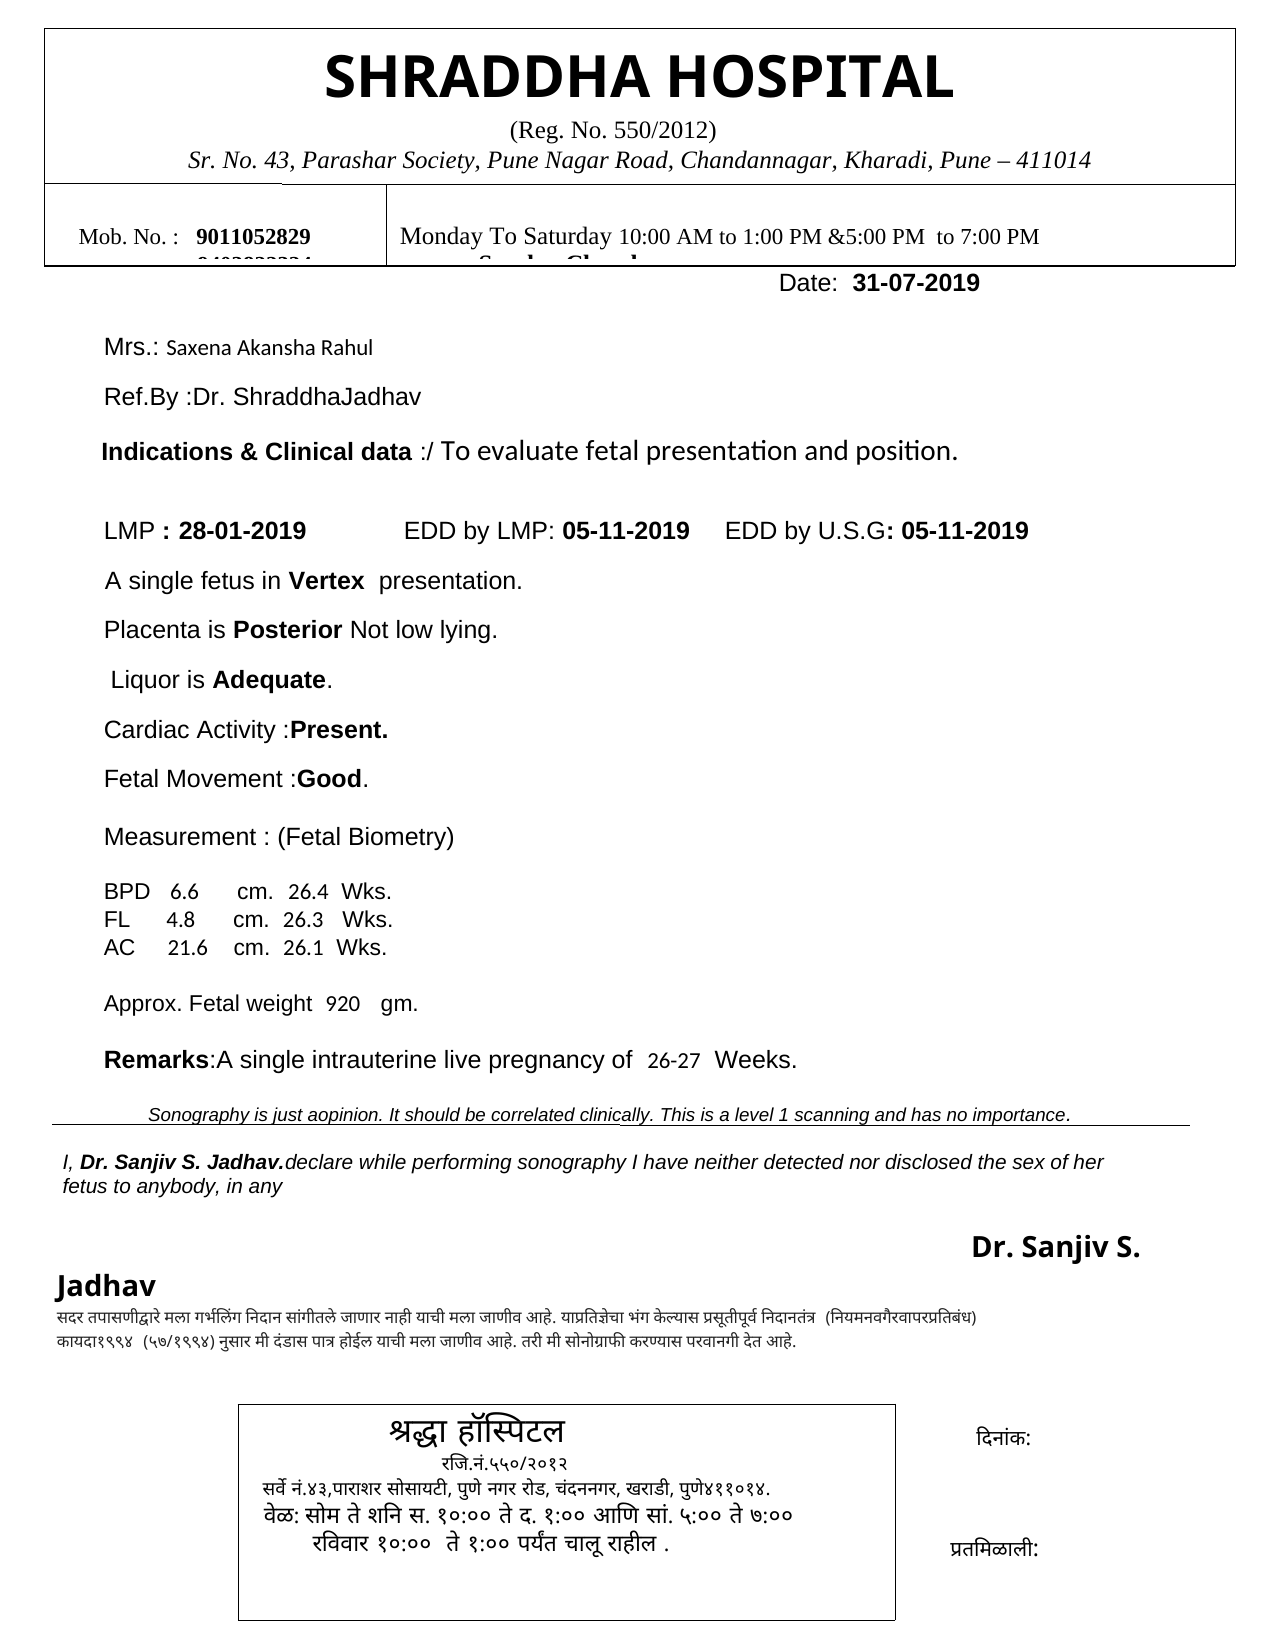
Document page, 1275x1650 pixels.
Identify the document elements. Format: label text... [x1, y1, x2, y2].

text Measurement : (Fetal Biometry) [10, 822, 1228, 851]
text Mrs.: [10, 332, 1228, 361]
text FL cm. Wks. [28, 905, 1228, 933]
text Placenta is Not low lying. [10, 616, 1228, 644]
text Liquor is . [10, 665, 1228, 694]
text दिनांक: [896, 1423, 1228, 1451]
text BPD cm. Wks. [10, 877, 1228, 905]
text fetus to anybody, in any [57, 1174, 1228, 1198]
text प्रतमिळाली: [896, 1532, 1228, 1564]
text Fetal Movement :. [10, 764, 1228, 793]
text Cardiac Activity :. [10, 715, 1228, 743]
text कायदा१९९४ (५७/१९९४) नुसार मी दंडास पात्र होईल याची मला जाणीव आहे. तरी मी सोनोग्राफी करण्यास परवानगी देत आहे. [57, 1330, 1228, 1394]
text Approx. Fetal weight gm. [28, 989, 1228, 1017]
text AC cm. Wks. [28, 933, 1228, 961]
text A single fetus in presentation. [28, 566, 1228, 595]
text Indications & Clinical data :/ To evaluate fetal presentation and position. [0, 432, 1228, 467]
text LMP : EDD by LMP: EDD by U.S.G: [28, 516, 1228, 545]
text सदर तपासणीद्वारे मला गर्भलिंग निदान सांगीतले जाणार नाही याची मला जाणीव आहे. याप्रतिज्ञेचा भंग केल्यास प्रसूतीपूर्व निदानतंत्र (नियमनवगैरवापरप्रतिबंध) [57, 1305, 1228, 1330]
text I, Dr. Sanjiv S. Jadhav.declare while performing sonography I have neither detected nor disclosed the sex of her [57, 1150, 1228, 1174]
text Ref.By :Dr. ShraddhaJadhav [10, 382, 1228, 411]
text Remarks:A single intrauterine live pregnancy of Weeks. [28, 1045, 1228, 1074]
text Dr. Sanjiv S. Jadhav [57, 1226, 1228, 1305]
text Sonography is just aopinion. It should be correlated clinically. This is a level 1 scanning and has no importance. [28, 1102, 1228, 1126]
text Date: [703, 268, 1228, 297]
